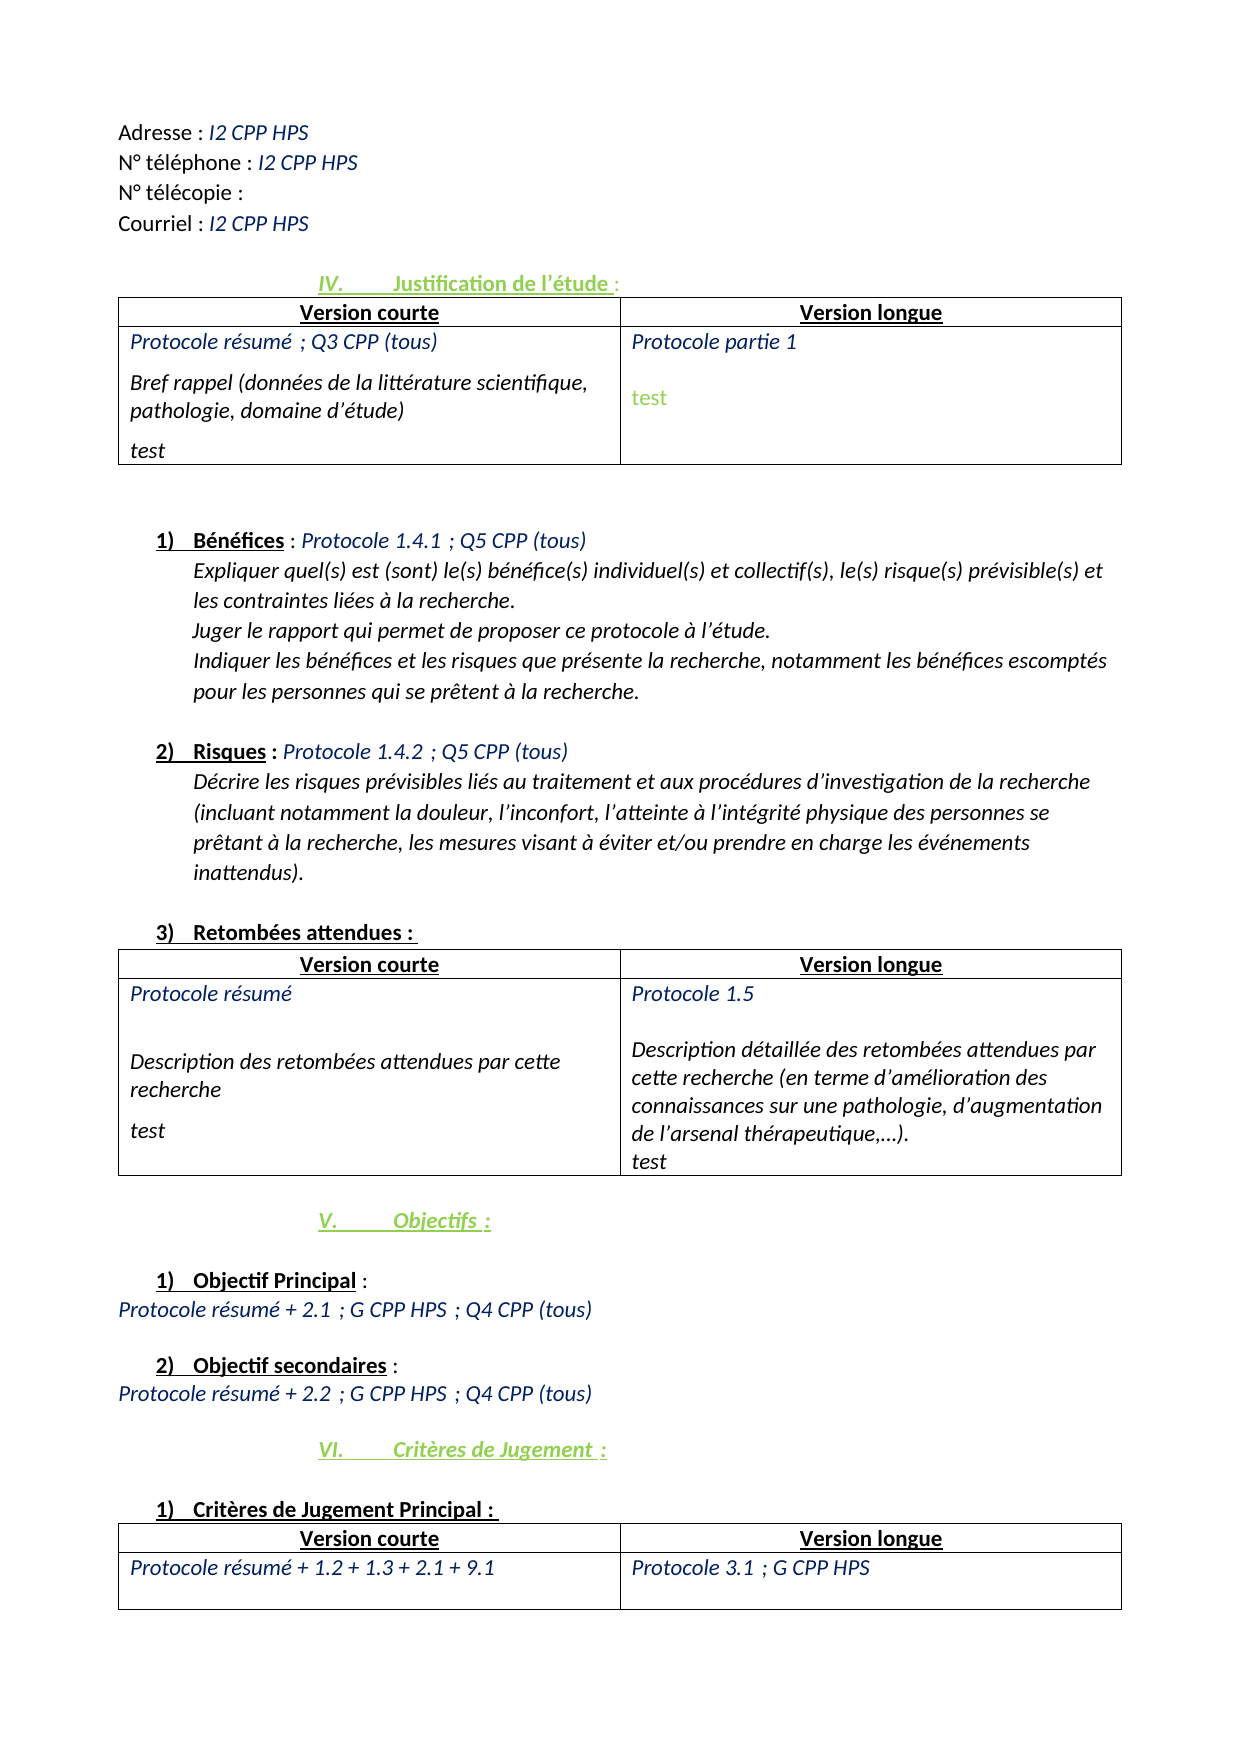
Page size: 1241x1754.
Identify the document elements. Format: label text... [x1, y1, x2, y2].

list Critères de Jugement Principal : [156, 1495, 1122, 1523]
list Décrire les risques prévisibles liés au traitement et aux procédures d’investigation de la recherche (incluant notamment la douleur, l’inconfort, l’atteinte à l’intégrité physique des personnes se prêtant à la recherche, les mesures visant à éviter et/ou prendre en charge les événements inattendus). [193, 767, 1122, 886]
text N° télécopie : [118, 178, 1122, 207]
list Risques : Protocole 1.4.2 ; Q5 CPP (tous) [156, 737, 1122, 765]
table_header Version longue [621, 1524, 1121, 1552]
table_header Version courte [119, 1524, 620, 1552]
list Expliquer quel(s) est (sont) le(s) bénéfice(s) individuel(s) et collectif(s), le(s) risque(s) prévisible(s) et les contraintes liées à la recherche. [193, 556, 1122, 614]
list Objectifs : [318, 1206, 1122, 1234]
text Protocole résumé + 2.2 ; G CPP HPS ; Q4 CPP (tous) [118, 1379, 1122, 1407]
text Juger le rapport qui permet de proposer ce protocole à l’étude. [156, 616, 1122, 644]
text Adresse : I2 CPP HPS [118, 118, 1122, 146]
text Protocole résumé + 2.1 ; G CPP HPS ; Q4 CPP (tous) [118, 1295, 1122, 1323]
list Objectif Principal : [156, 1267, 1122, 1295]
table_header Version longue [621, 298, 1121, 326]
table_header Version courte [119, 298, 620, 326]
text Courriel : I2 CPP HPS [118, 209, 1122, 237]
list Bénéfices : Protocole 1.4.1 ; Q5 CPP (tous) [156, 526, 1122, 554]
table_cell Protocole partie 1 test [621, 327, 1121, 464]
table_header Version longue [621, 950, 1121, 978]
list Justification de l’étude : [318, 269, 1122, 297]
table_cell Protocole résumé + 1.2 + 1.3 + 2.1 + 9.1 Un seul critère correspondant à l’objectif principal test [119, 1553, 620, 1609]
table_header Version courte [119, 950, 620, 978]
list Retombées attendues : [156, 918, 1122, 947]
table_cell Protocole résumé ; Q3 CPP (tous) Bref rappel (données de la littérature scientifique, pathologie, domaine d’étude) test [119, 327, 620, 464]
list Objectif secondaires : [156, 1351, 1122, 1379]
table_cell Protocole résumé Description des retombées attendues par cette recherche test [119, 979, 620, 1175]
text N° téléphone : I2 CPP HPS [118, 148, 1122, 176]
list Indiquer les bénéfices et les risques que présente la recherche, notamment les bénéfices escomptés pour les personnes qui se prêtent à la recherche. [193, 647, 1122, 705]
table_cell Protocole 1.5 Description détaillée des retombées attendues par cette recherche (en terme d’amélioration des connaissances sur une pathologie, d’augmentation de l’arsenal thérapeutique,…). test [621, 979, 1121, 1175]
list Critères de Jugement : [318, 1435, 1122, 1463]
